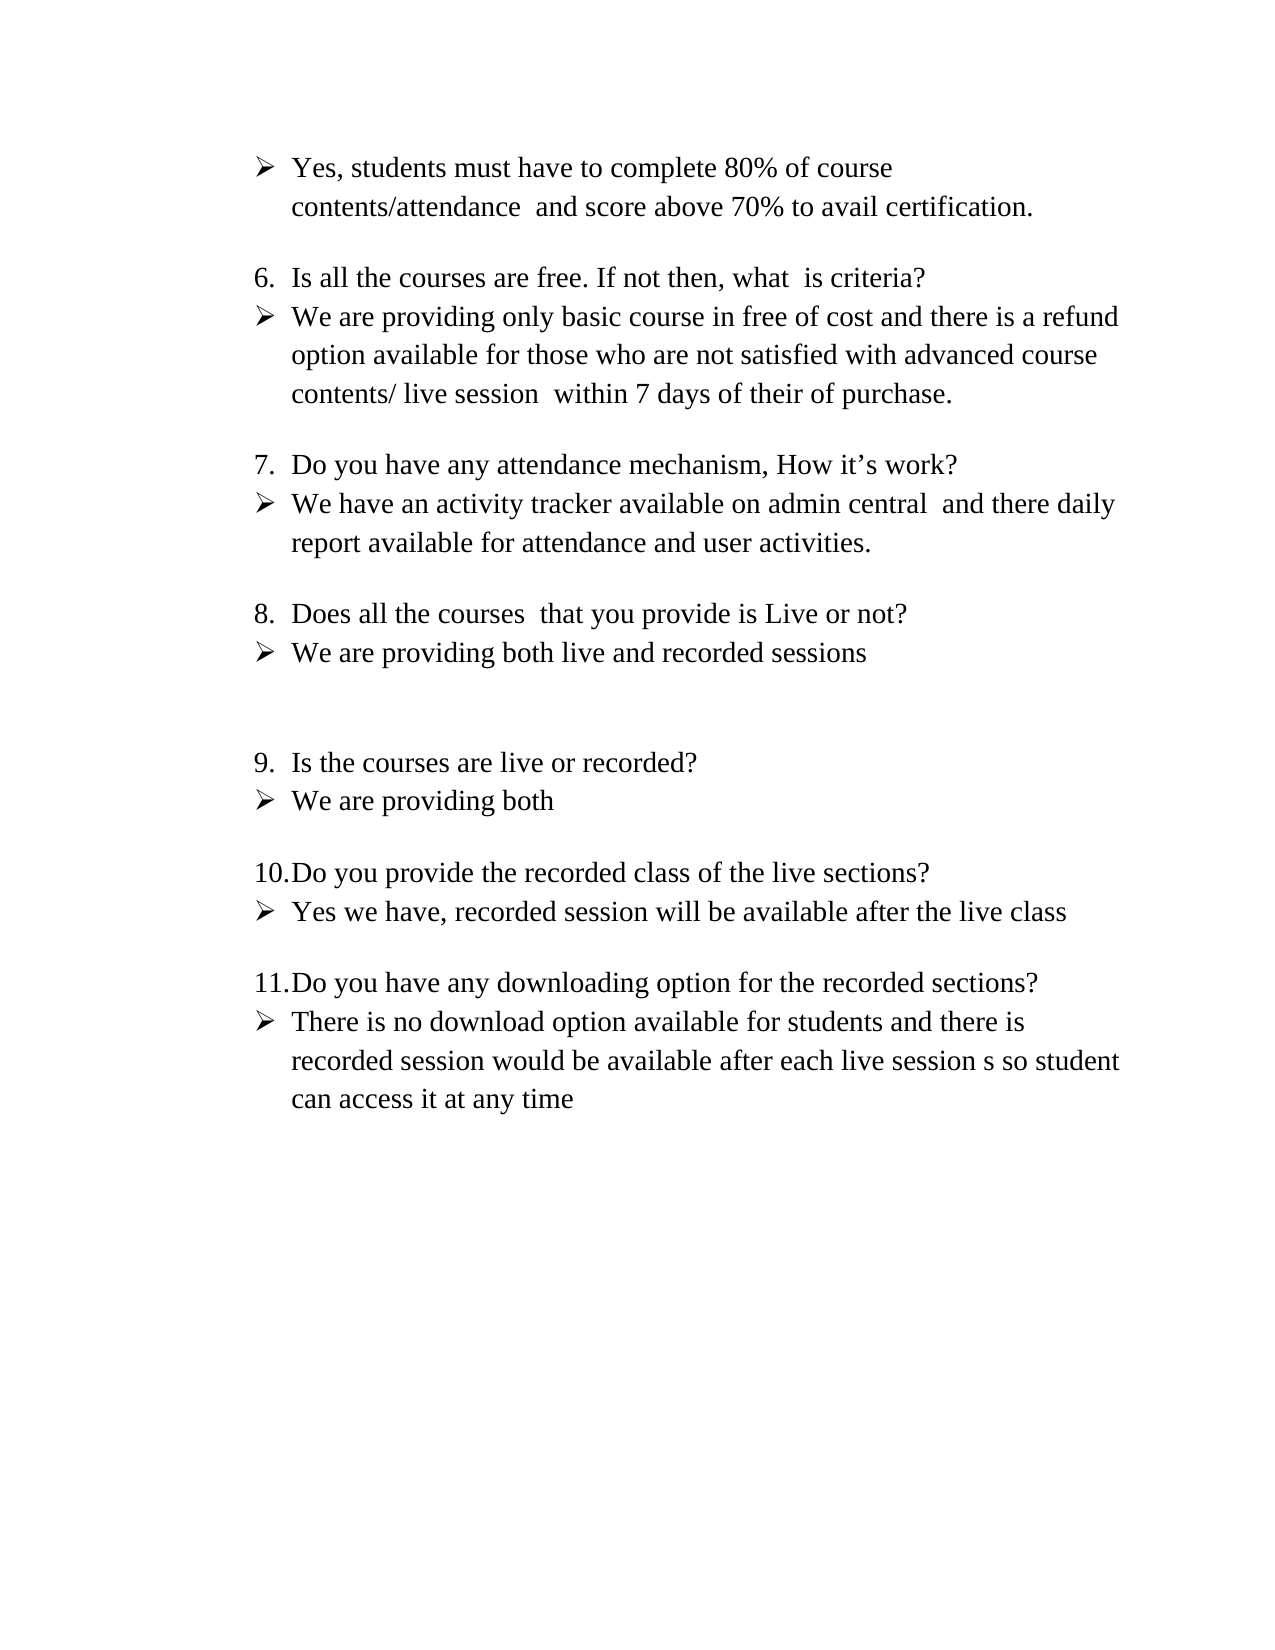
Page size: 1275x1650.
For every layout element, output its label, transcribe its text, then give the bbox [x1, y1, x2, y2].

list There is no download option available for students and there is recorded session would be available after each live session s so student can access it at any time [253, 1004, 1125, 1115]
list Do you have any attendance mechanism, How it’s work? [253, 447, 1125, 481]
list We are providing only basic course in free of cost and there is a refund option available for those who are not satisfied with advanced course contents/ live session within 7 days of their of purchase. [253, 299, 1125, 409]
list Does all the courses that you provide is Live or not? [253, 596, 1125, 630]
list We are providing both live and recorded sessions [253, 635, 1125, 668]
list We are providing both [253, 783, 1125, 817]
list Yes, students must have to complete 80% of course contents/attendance and score above 70% to avail certification. [253, 150, 1125, 222]
list Do you have any downloading option for the recorded sections? [253, 965, 1125, 999]
list Do you provide the recorded class of the live sections? [253, 855, 1125, 889]
list We have an activity tracker available on admin central and there daily report available for attendance and user activities. [253, 486, 1125, 558]
list Is all the courses are free. If not then, what is criteria? [253, 260, 1125, 294]
list Is the courses are live or recorded? [253, 745, 1125, 778]
list Yes we have, recorded session will be available after the live class [253, 894, 1125, 927]
